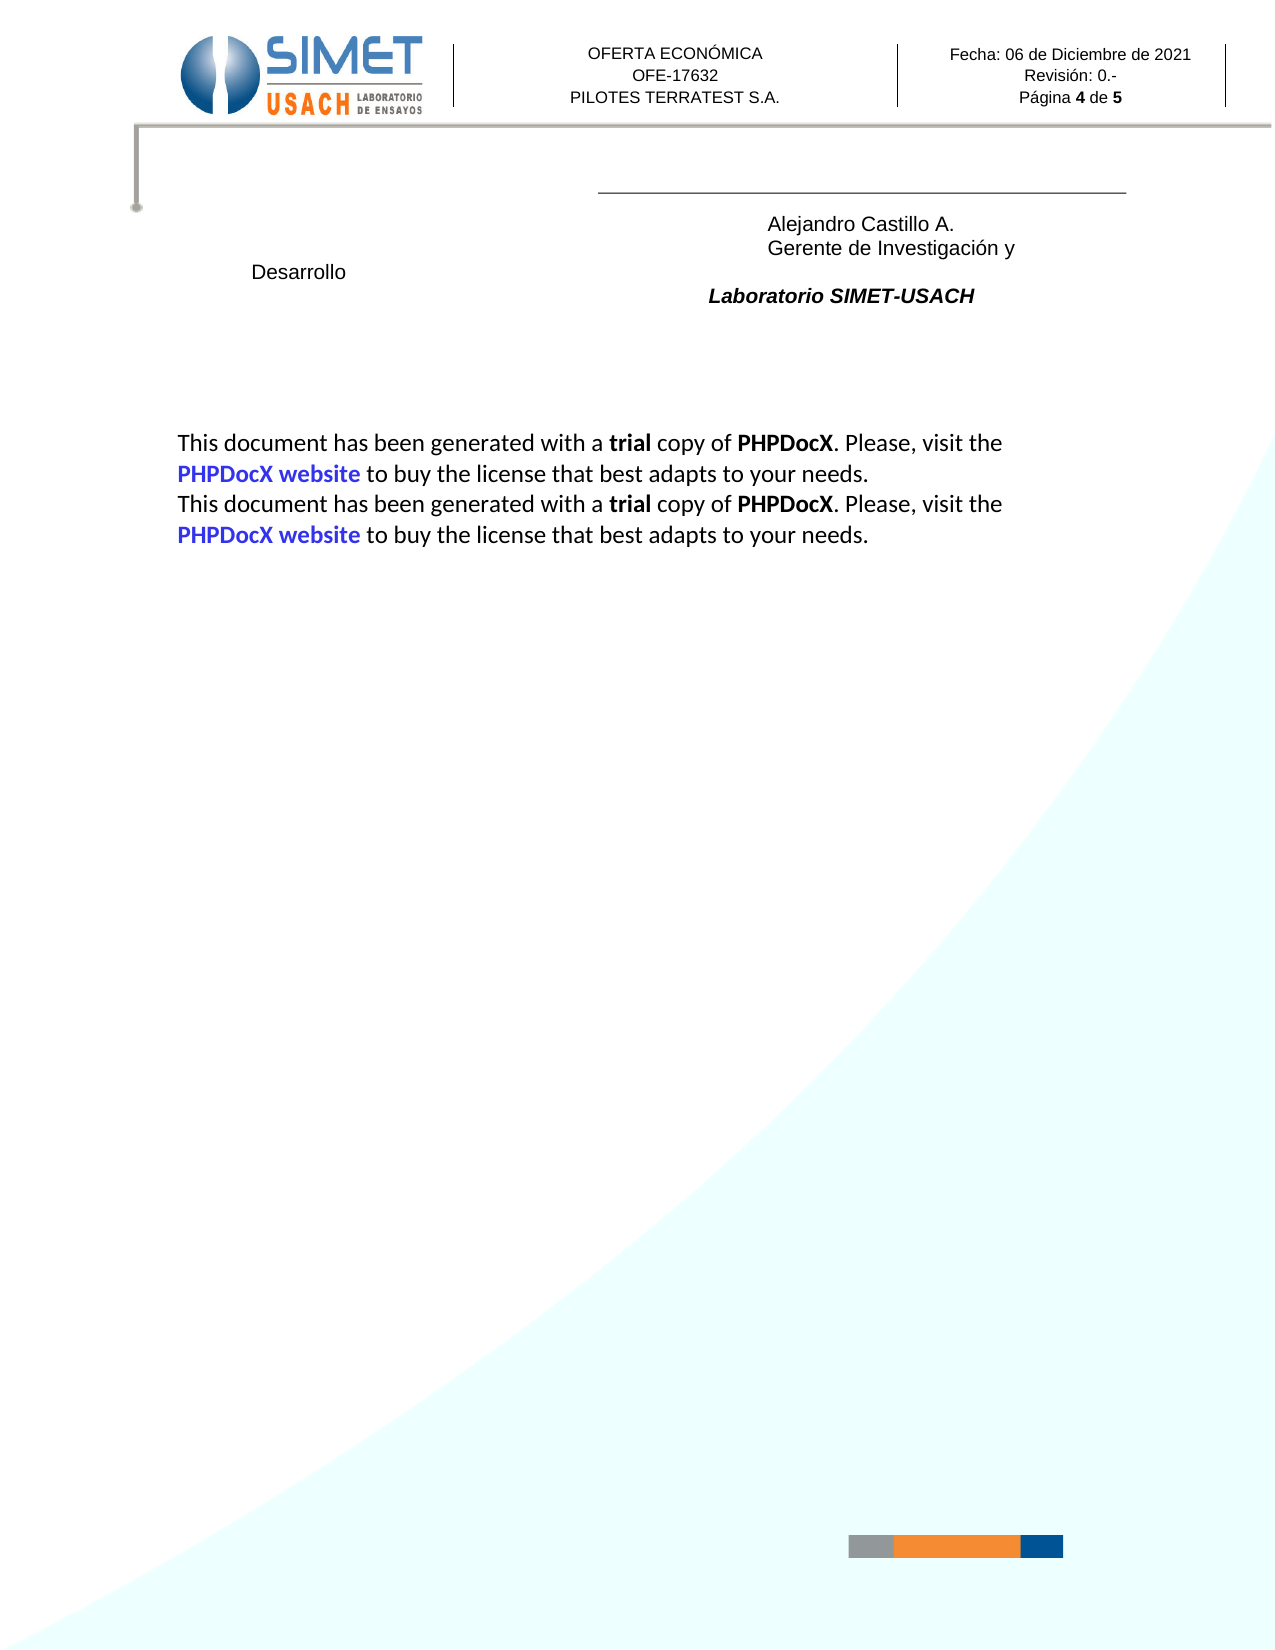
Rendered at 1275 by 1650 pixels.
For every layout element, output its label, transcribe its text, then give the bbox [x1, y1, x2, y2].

text This document has been generated with a trial copy of PHPDocX. Please, visit the PHPDocX website to buy the license that best adapts to your needs. [177, 428, 1063, 489]
picture [126, 22, 1272, 219]
text Alejandro Castillo A. [251, 212, 1063, 236]
text Gerente de Investigación y Desarrollo [251, 236, 1063, 284]
text Laboratorio SIMET-USACH [177, 284, 1063, 308]
text This document has been generated with a trial copy of PHPDocX. Please, visit the PHPDocX website to buy the license that best adapts to your needs. [177, 489, 1063, 550]
